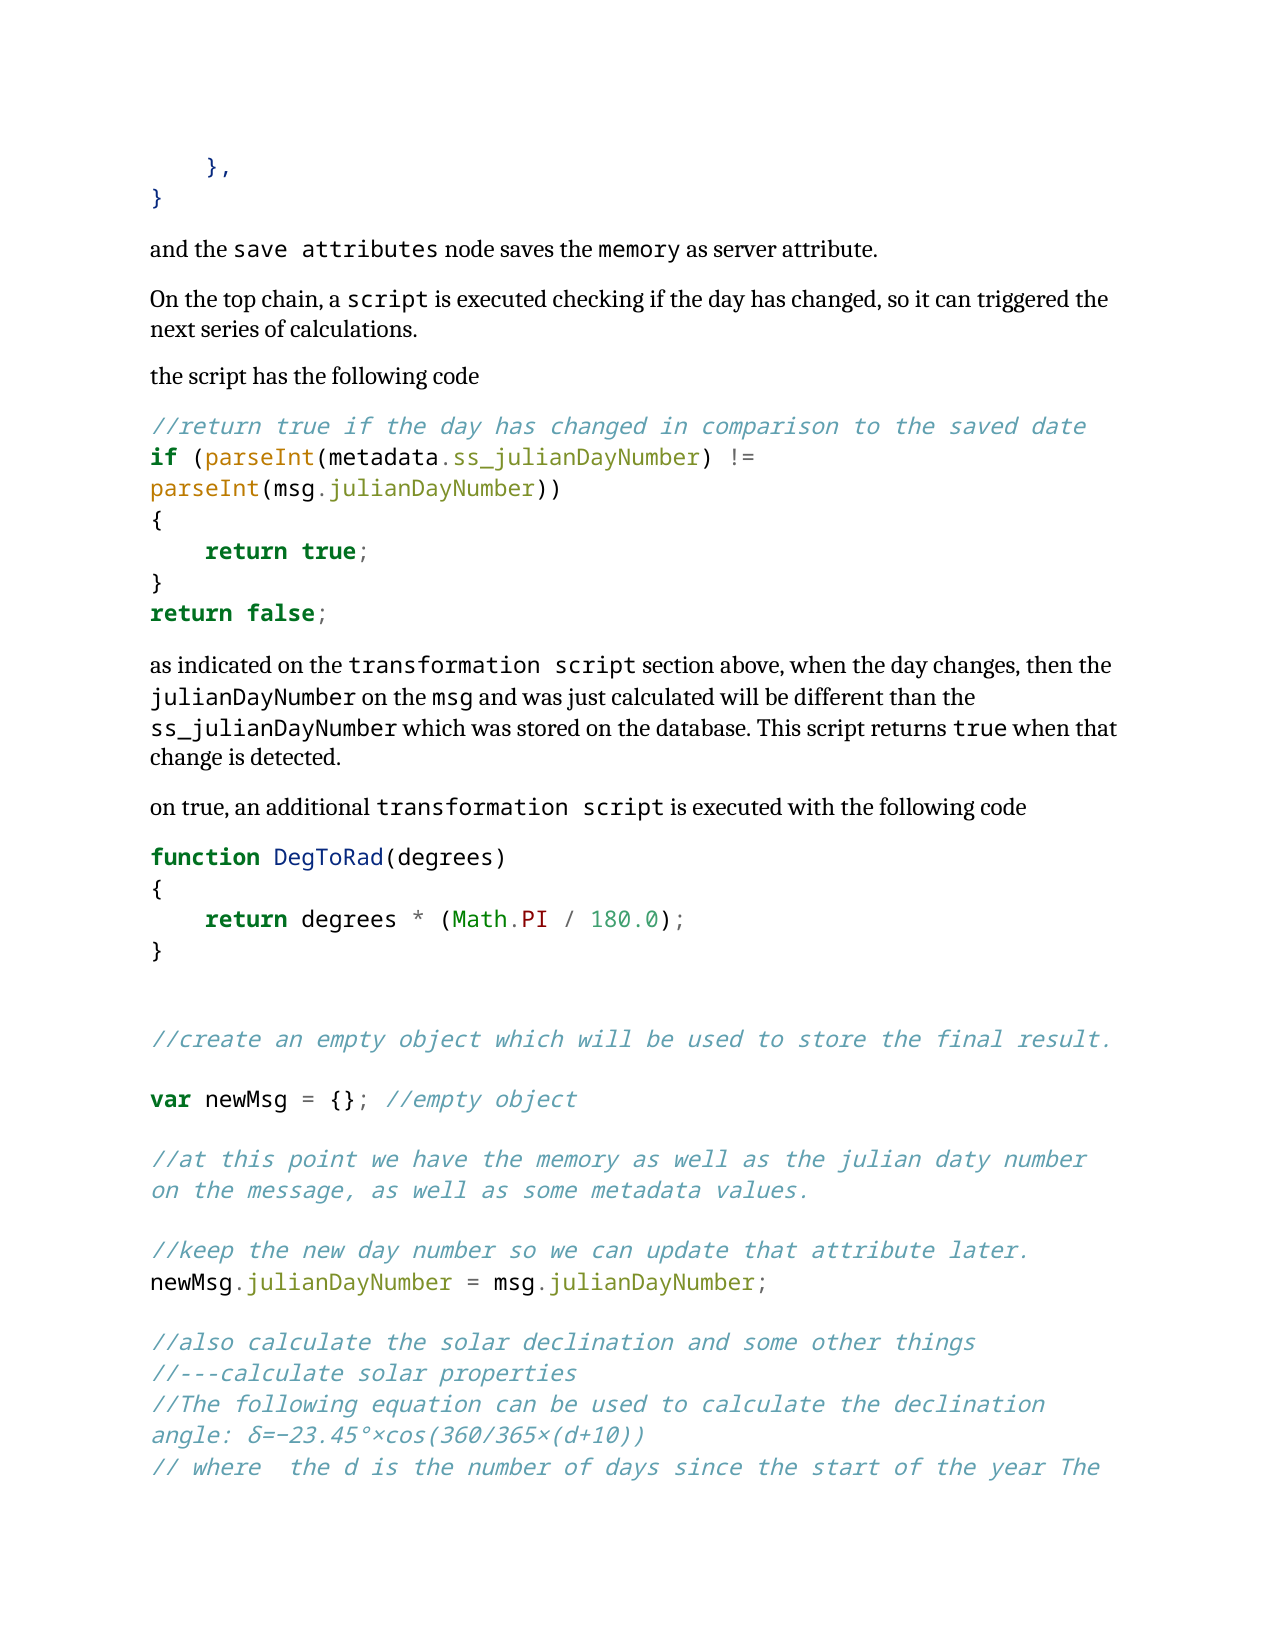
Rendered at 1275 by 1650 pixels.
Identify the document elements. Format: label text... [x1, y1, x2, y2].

text and the save attributes node saves the memory as server attribute. [150, 233, 1125, 264]
text On the top chain, a script is executed checking if the day has changed, so it can triggered the next series of calculations. [150, 283, 1125, 343]
text as indicated on the transformation script section above, when the day changes, then the julianDayNumber on the msg and was just calculated will be different than the ss_julianDayNumber which was stored on the database. This script returns true when that change is detected. [150, 649, 1125, 772]
text on true, an additional transformation script is executed with the following code [150, 790, 1125, 822]
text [150, 150, 1125, 212]
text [150, 840, 1125, 1482]
text //return true if the day has changed in comparison to the saved date if (parseInt(metadata.ss_julianDayNumber) != parseInt(msg.julianDayNumber)) { return true; } return false; [150, 409, 1125, 628]
text the script has the following code [150, 362, 1125, 391]
